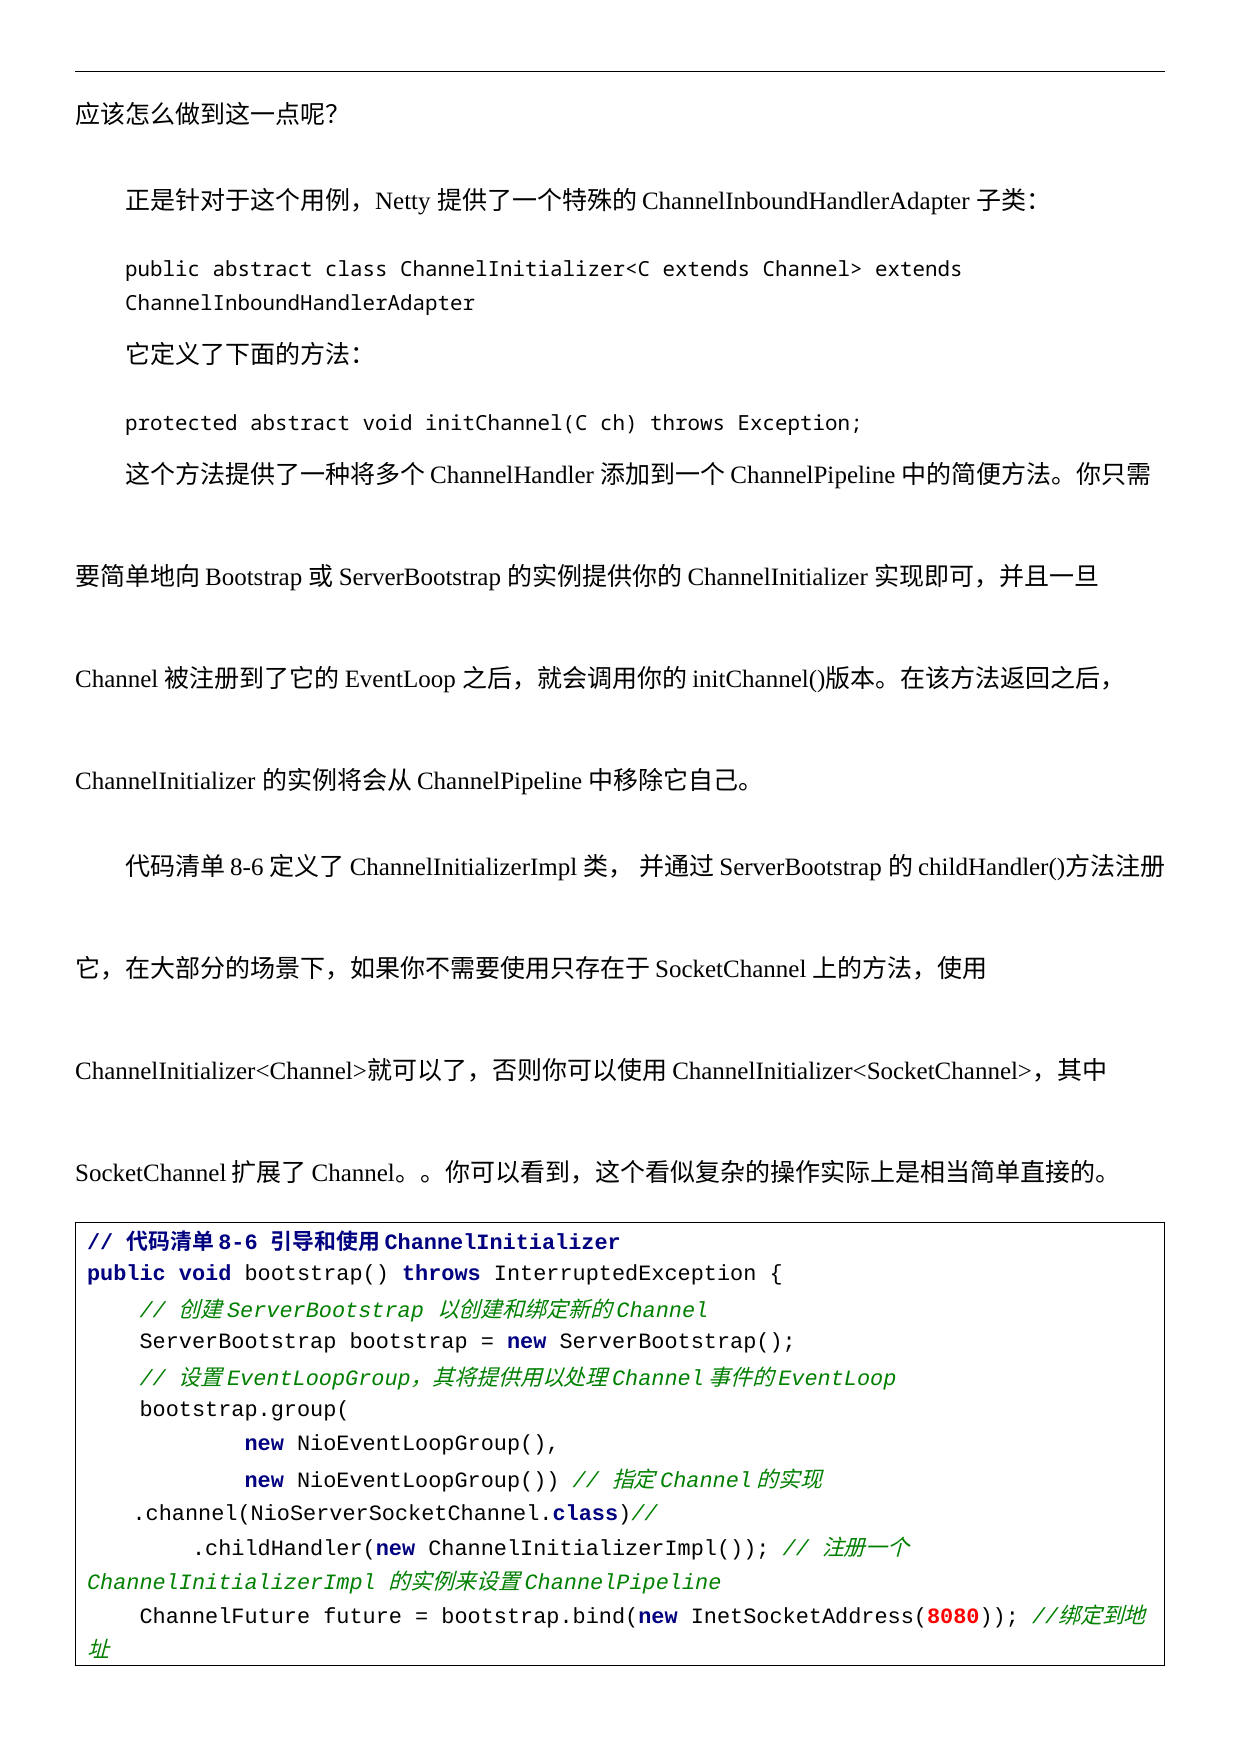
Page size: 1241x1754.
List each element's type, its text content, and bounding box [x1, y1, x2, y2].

text 它定义了下面的方法： [75, 319, 1165, 387]
text protected abstract void initChannel(C ch) throws Exception; [81, 405, 1165, 439]
text public abstract class ChannelInitializer<C extends Channel> extends ChannelInboundHandlerAdapter [125, 251, 1165, 319]
text 正是针对于这个用例，Netty 提供了一个特殊的ChannelInboundHandlerAdapter 子类： [75, 165, 1165, 233]
text 代码清单8-6 定义了ChannelInitializerImpl 类， 并通过ServerBootstrap 的childHandler()方法注册它，在大部分的场景下，如果你不需要使用只存在于SocketChannel 上的方法，使用ChannelInitializer<Channel>就可以了，否则你可以使用ChannelInitializer<SocketChannel>，其中SocketChannel扩展了Channel。。你可以看到，这个看似复杂的操作实际上是相当简单直接的。 [75, 831, 1165, 1204]
text 这个方法提供了一种将多个ChannelHandler 添加到一个ChannelPipeline 中的简便方法。你只需要简单地向Bootstrap 或ServerBootstrap 的实例提供你的ChannelInitializer 实现即可，并且一旦Channel 被注册到了它的EventLoop 之后，就会调用你的initChannel()版本。在该方法返回之后，ChannelInitializer 的实例将会从ChannelPipeline 中移除它自己。 [75, 439, 1165, 812]
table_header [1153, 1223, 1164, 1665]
text 正如你经常所看到的一样，你可以根据需要，通过在ChannelPipeline 中将它们链接在一起来部署尽可能多的ChannelHandler。但是，如果在引导的过程中你只能设置一个ChannelHandler，那么你应该怎么做到这一点呢？ [75, 79, 1165, 147]
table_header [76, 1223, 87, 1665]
